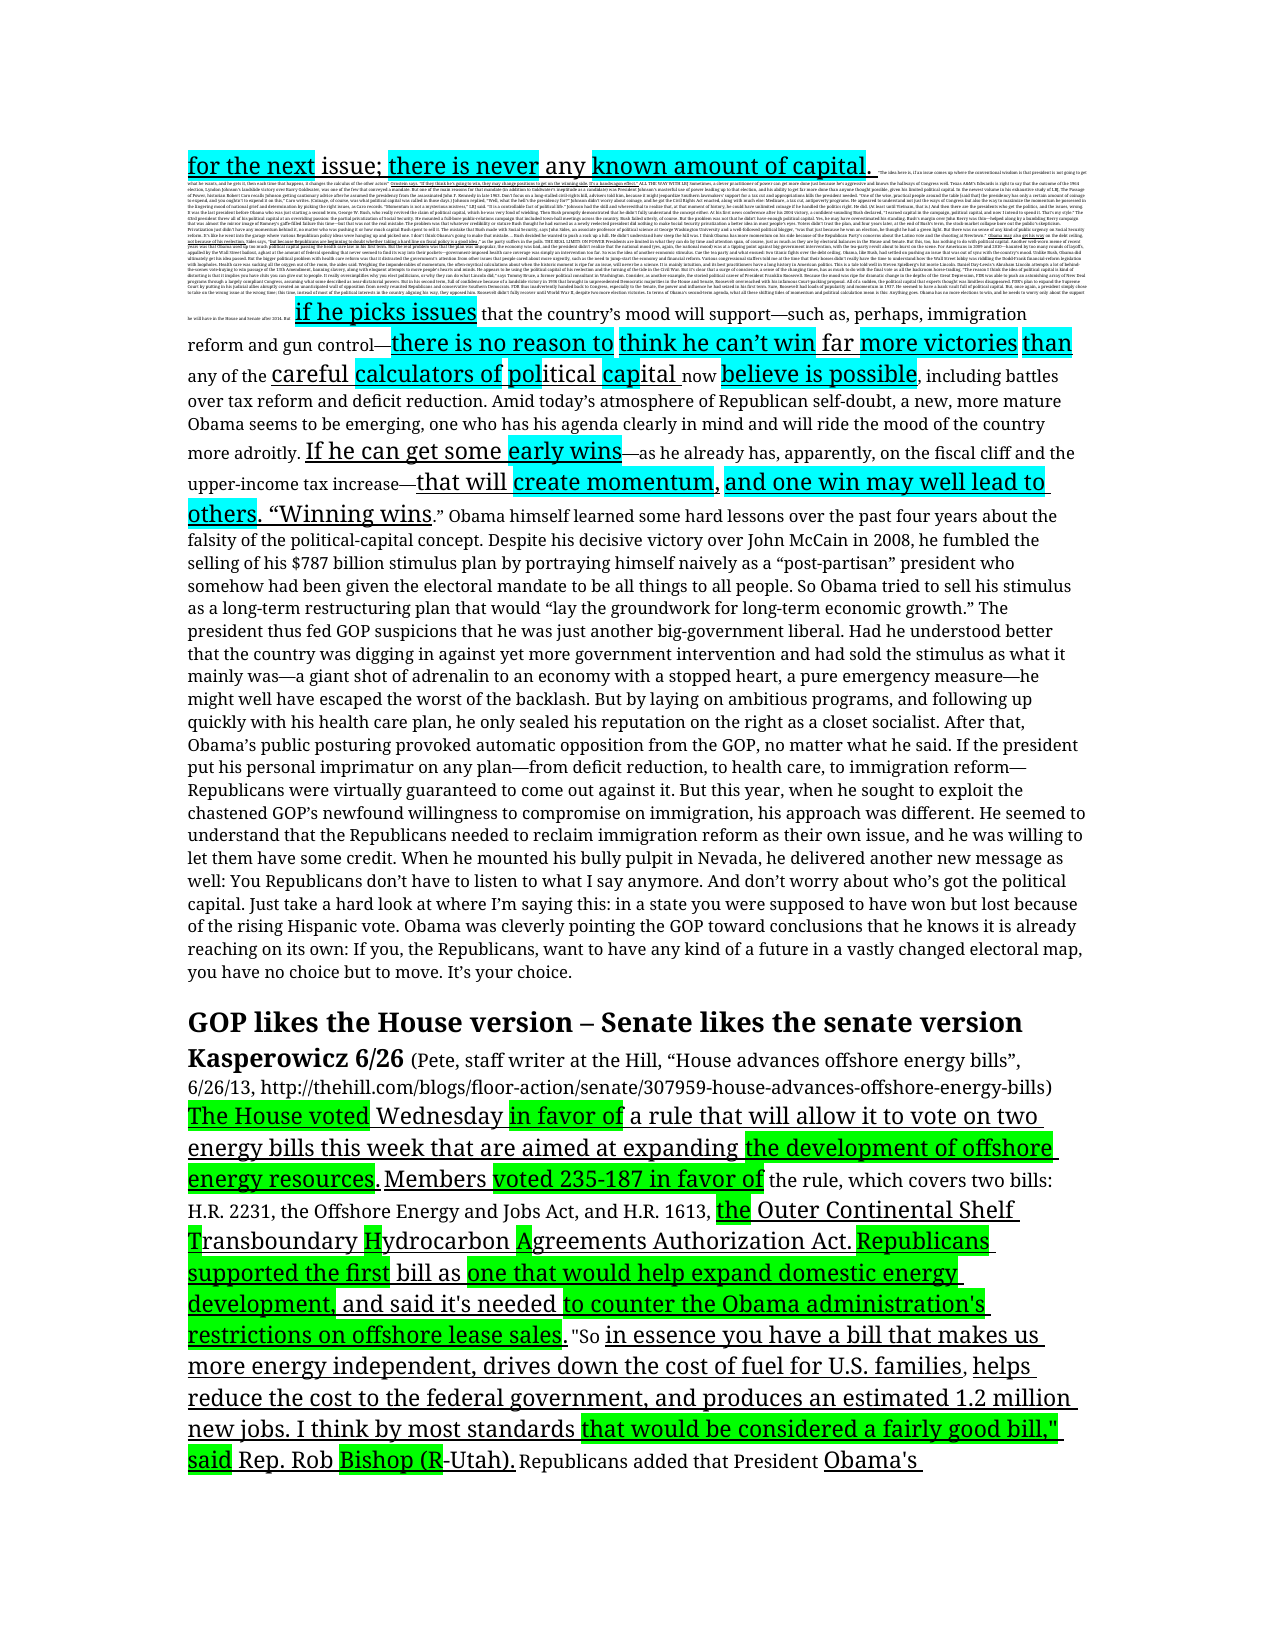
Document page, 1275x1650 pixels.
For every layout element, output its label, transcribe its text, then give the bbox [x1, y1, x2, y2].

subtitle GOP likes the House version – Senate likes the senate version [187, 1004, 1087, 1041]
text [187, 150, 1087, 983]
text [187, 1100, 1087, 1475]
text Kasperowicz 6/26 (Pete, staff writer at the Hill, “House advances offshore energy bills”, 6/26/13, http://thehill.com/blogs/floor-action/senate/307959-house-advances-offshore-energy-bills) [187, 1041, 1087, 1100]
